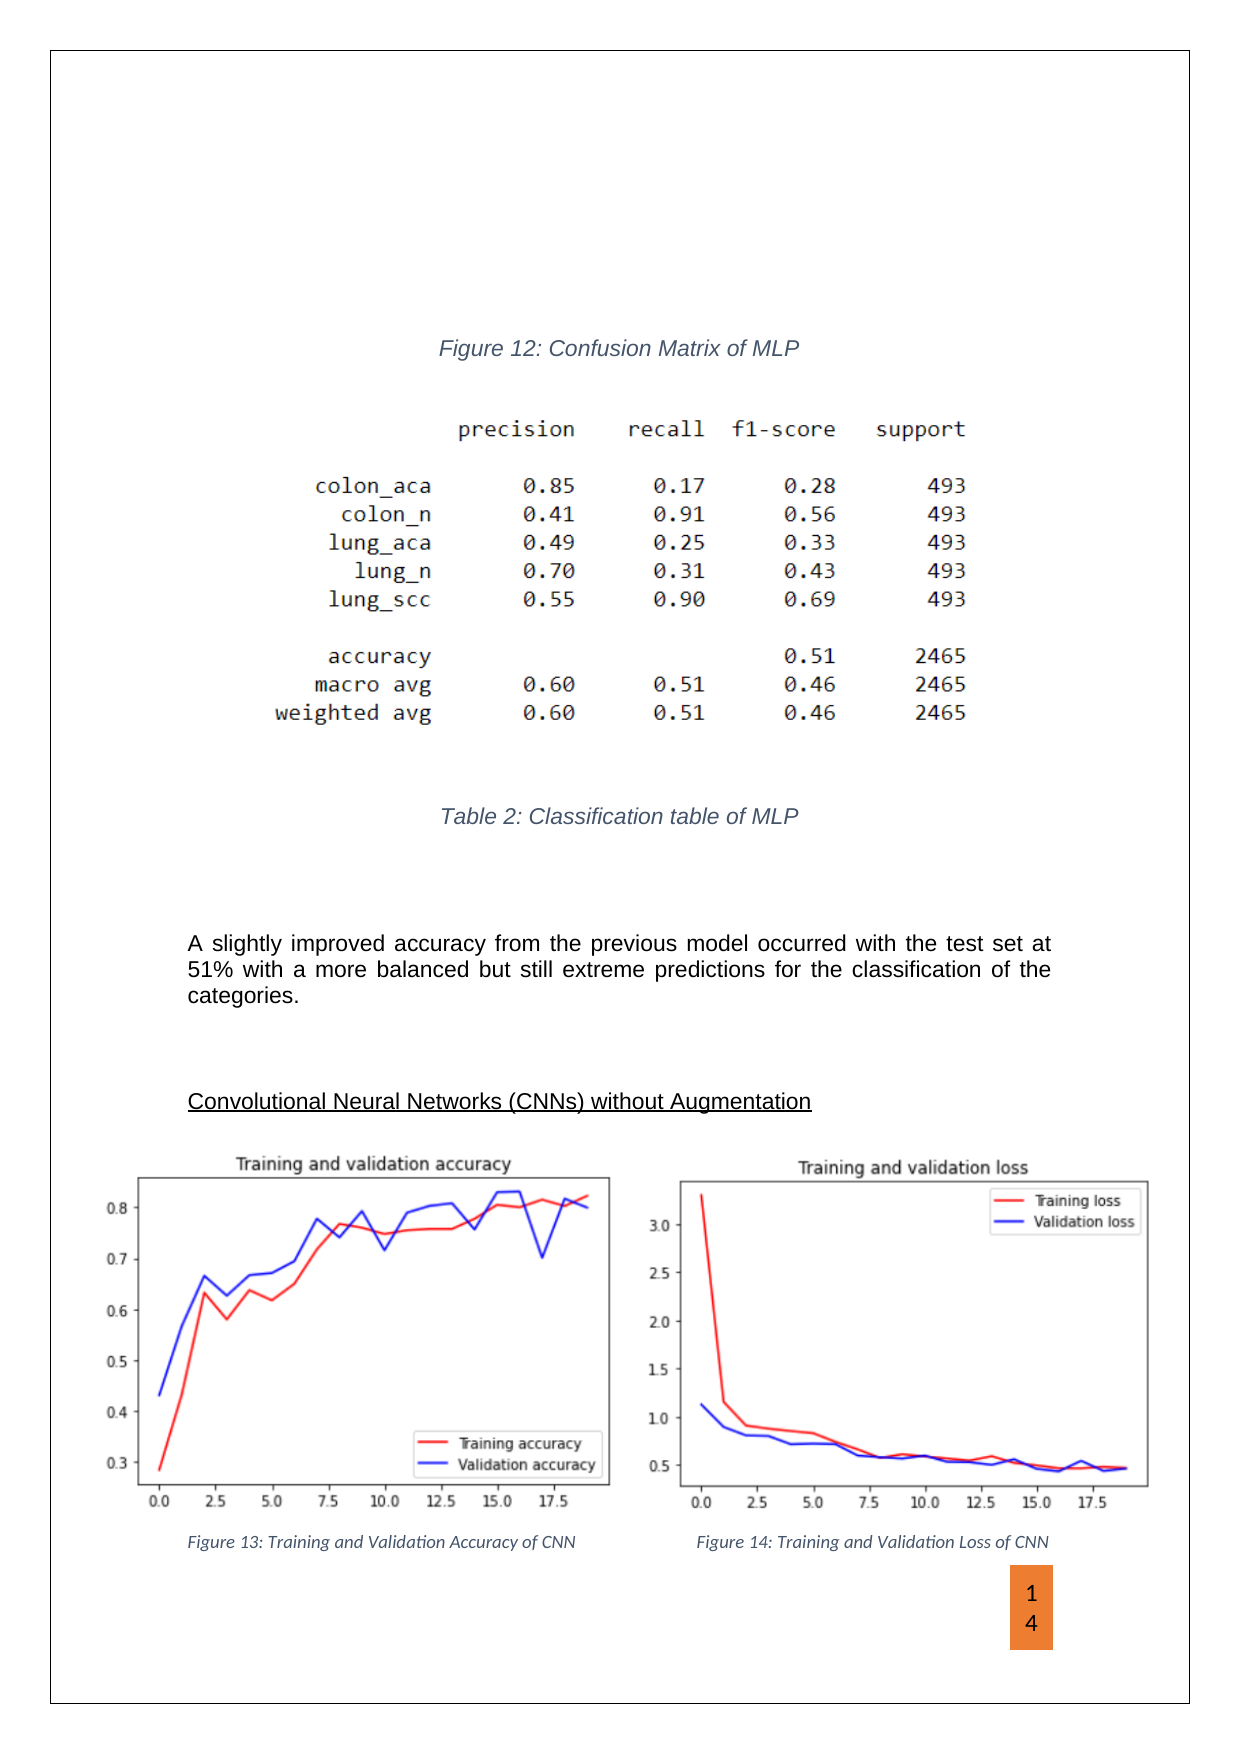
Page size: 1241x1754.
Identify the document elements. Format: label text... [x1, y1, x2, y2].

text Figure 13: Training and Validation Accuracy of CNN Figure 14: Training and Validation Loss of CNN [187, 1514, 1053, 1553]
picture [257, 409, 1002, 750]
text Figure 12: Confusion Matrix of MLP [187, 334, 1053, 361]
text Convolutional Neural Networks (CNNs) without Augmentation [187, 1088, 1053, 1114]
text A slightly improved accuracy from the previous model occurred with the test set at 51% with a more balanced but still extreme predictions for the classification of the categories. [187, 929, 1053, 1009]
picture [78, 1138, 1167, 1520]
text Table 2: Classification table of MLP [187, 803, 1053, 830]
